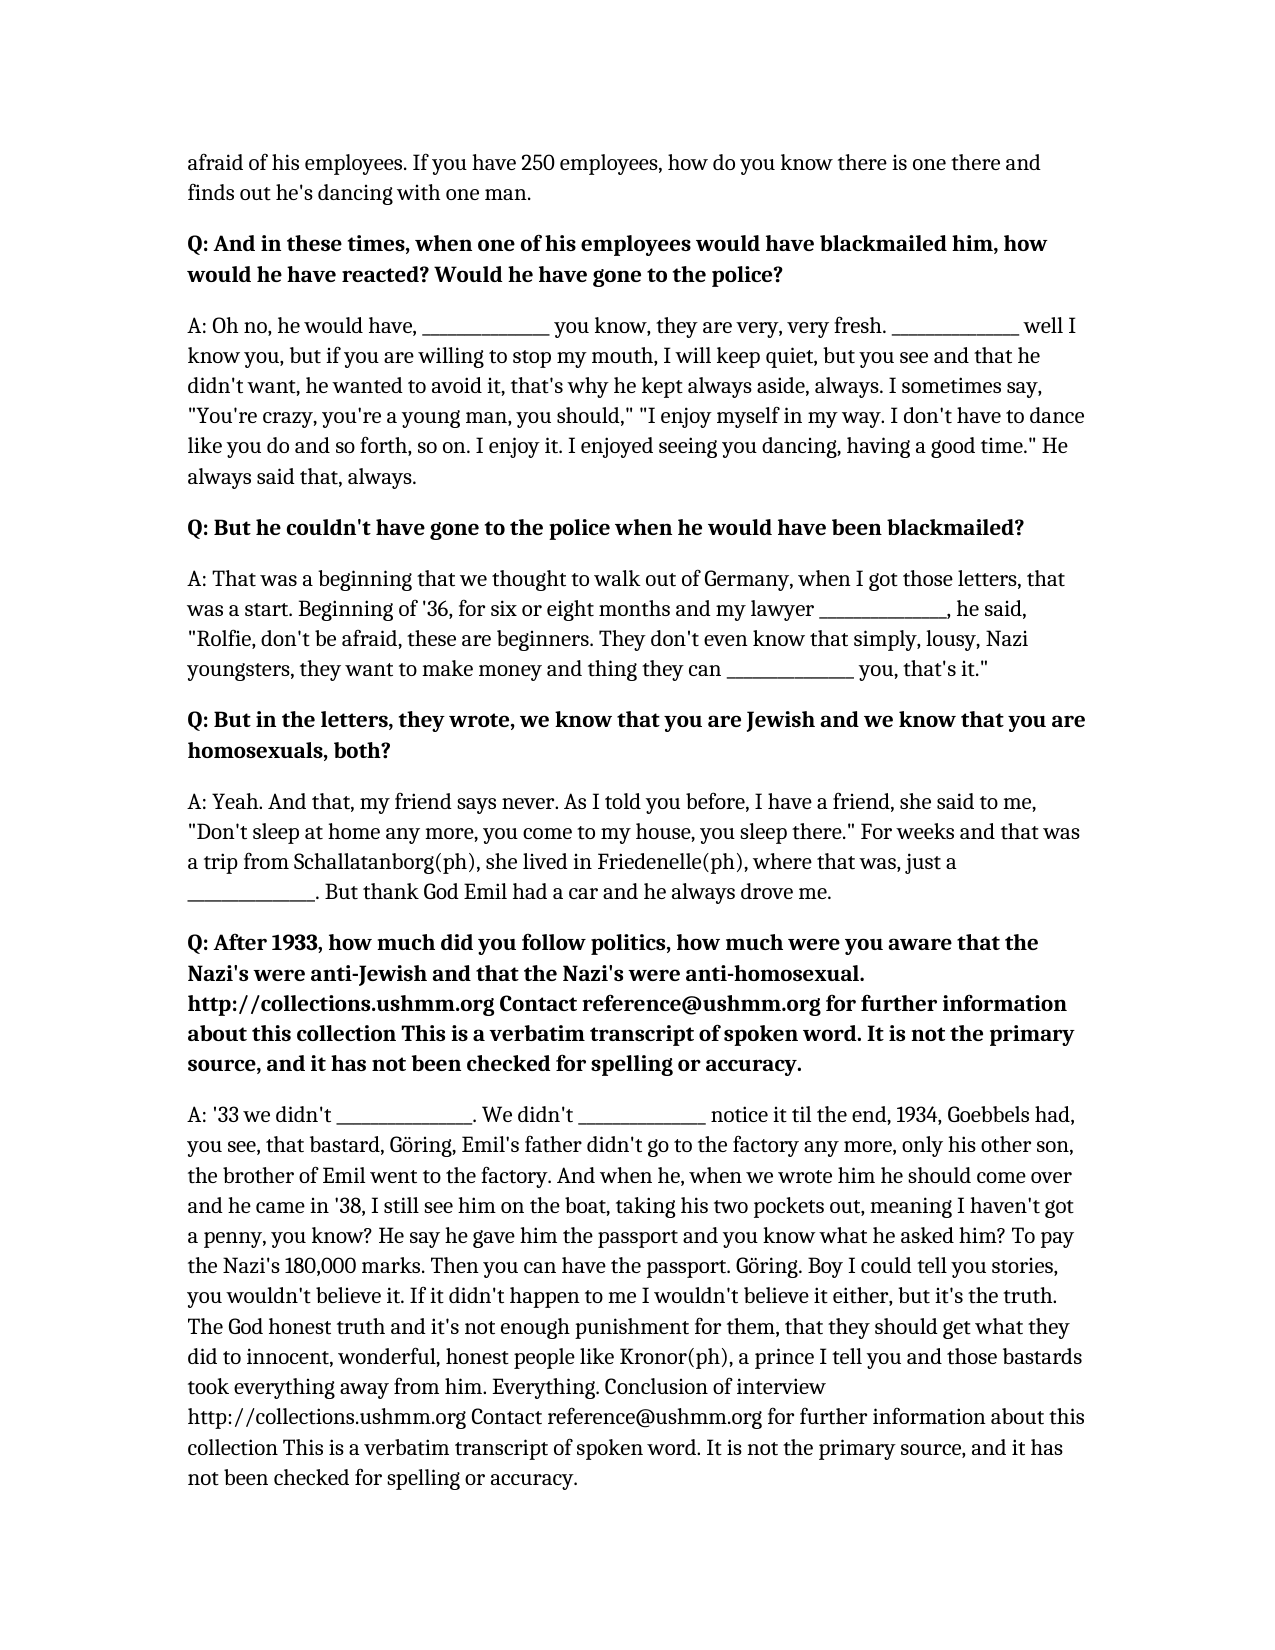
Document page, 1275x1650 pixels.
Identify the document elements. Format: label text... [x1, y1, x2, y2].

text Q: After 1933, how much did you follow politics, how much were you aware that the Nazi's were anti-Jewish and that the Nazi's were anti-homosexual. http://collections.ushmm.org Contact reference@ushmm.org for further information about this collection This is a verbatim transcript of spoken word. It is not the primary source, and it has not been checked for spelling or accuracy. [187, 930, 1087, 1077]
text A: '33 we didn't ________________. We didn't _______________ notice it til the end, 1934, Goebbels had, you see, that bastard, Göring, Emil's father didn't go to the factory any more, only his other son, the brother of Emil went to the factory. And when he, when we wrote him he should come over and he came in '38, I still see him on the boat, taking his two pockets out, meaning I haven't got a penny, you know? He say he gave him the passport and you know what he asked him? To pay the Nazi's 180,000 marks. Then you can have the passport. Göring. Boy I could tell you stories, you wouldn't believe it. If it didn't happen to me I wouldn't believe it either, but it's the truth. The God honest truth and it's not enough punishment for them, that they should get what they did to innocent, wonderful, honest people like Kronor(ph), a prince I tell you and those bastards took everything away from him. Everything. Conclusion of interview http://collections.ushmm.org Contact reference@ushmm.org for further information about this collection This is a verbatim transcript of spoken word. It is not the primary source, and it has not been checked for spelling or accuracy. [187, 1102, 1087, 1491]
text Q: And in these times, when one of his employees would have blackmailed him, how would he have reacted? Would he have gone to the police? [187, 231, 1087, 288]
text Q: But he couldn't have gone to the police when he would have been blackmailed? [187, 514, 1087, 541]
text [187, 150, 1087, 207]
text Q: But in the letters, they wrote, we know that you are Jewish and we know that you are homosexuals, both? [187, 707, 1087, 764]
text A: Oh no, he would have, _______________ you know, they are very, very fresh. _______________ well I know you, but if you are willing to stop my mouth, I will keep quiet, but you see and that he didn't want, he wanted to avoid it, that's why he kept always aside, always. I sometimes say, "You're crazy, you're a young man, you should," "I enjoy myself in my way. I don't have to dance like you do and so forth, so on. I enjoy it. I enjoyed seeing you dancing, having a good time." He always said that, always. [187, 312, 1087, 490]
text A: That was a beginning that we thought to walk out of Germany, when I got those letters, that was a start. Beginning of '36, for six or eight months and my lawyer _______________, he said, "Rolfie, don't be afraid, these are beginners. They don't even know that simply, lousy, Nazi youngsters, they want to make money and thing they can _______________ you, that's it." [187, 566, 1087, 683]
text A: Yeah. And that, my friend says never. As I told you before, I have a friend, she said to me, "Don't sleep at home any more, you come to my house, you sleep there." For weeks and that was a trip from Schallatanborg(ph), she lived in Friedenelle(ph), where that was, just a _______________. But thank God Emil had a car and he always drove me. [187, 788, 1087, 906]
